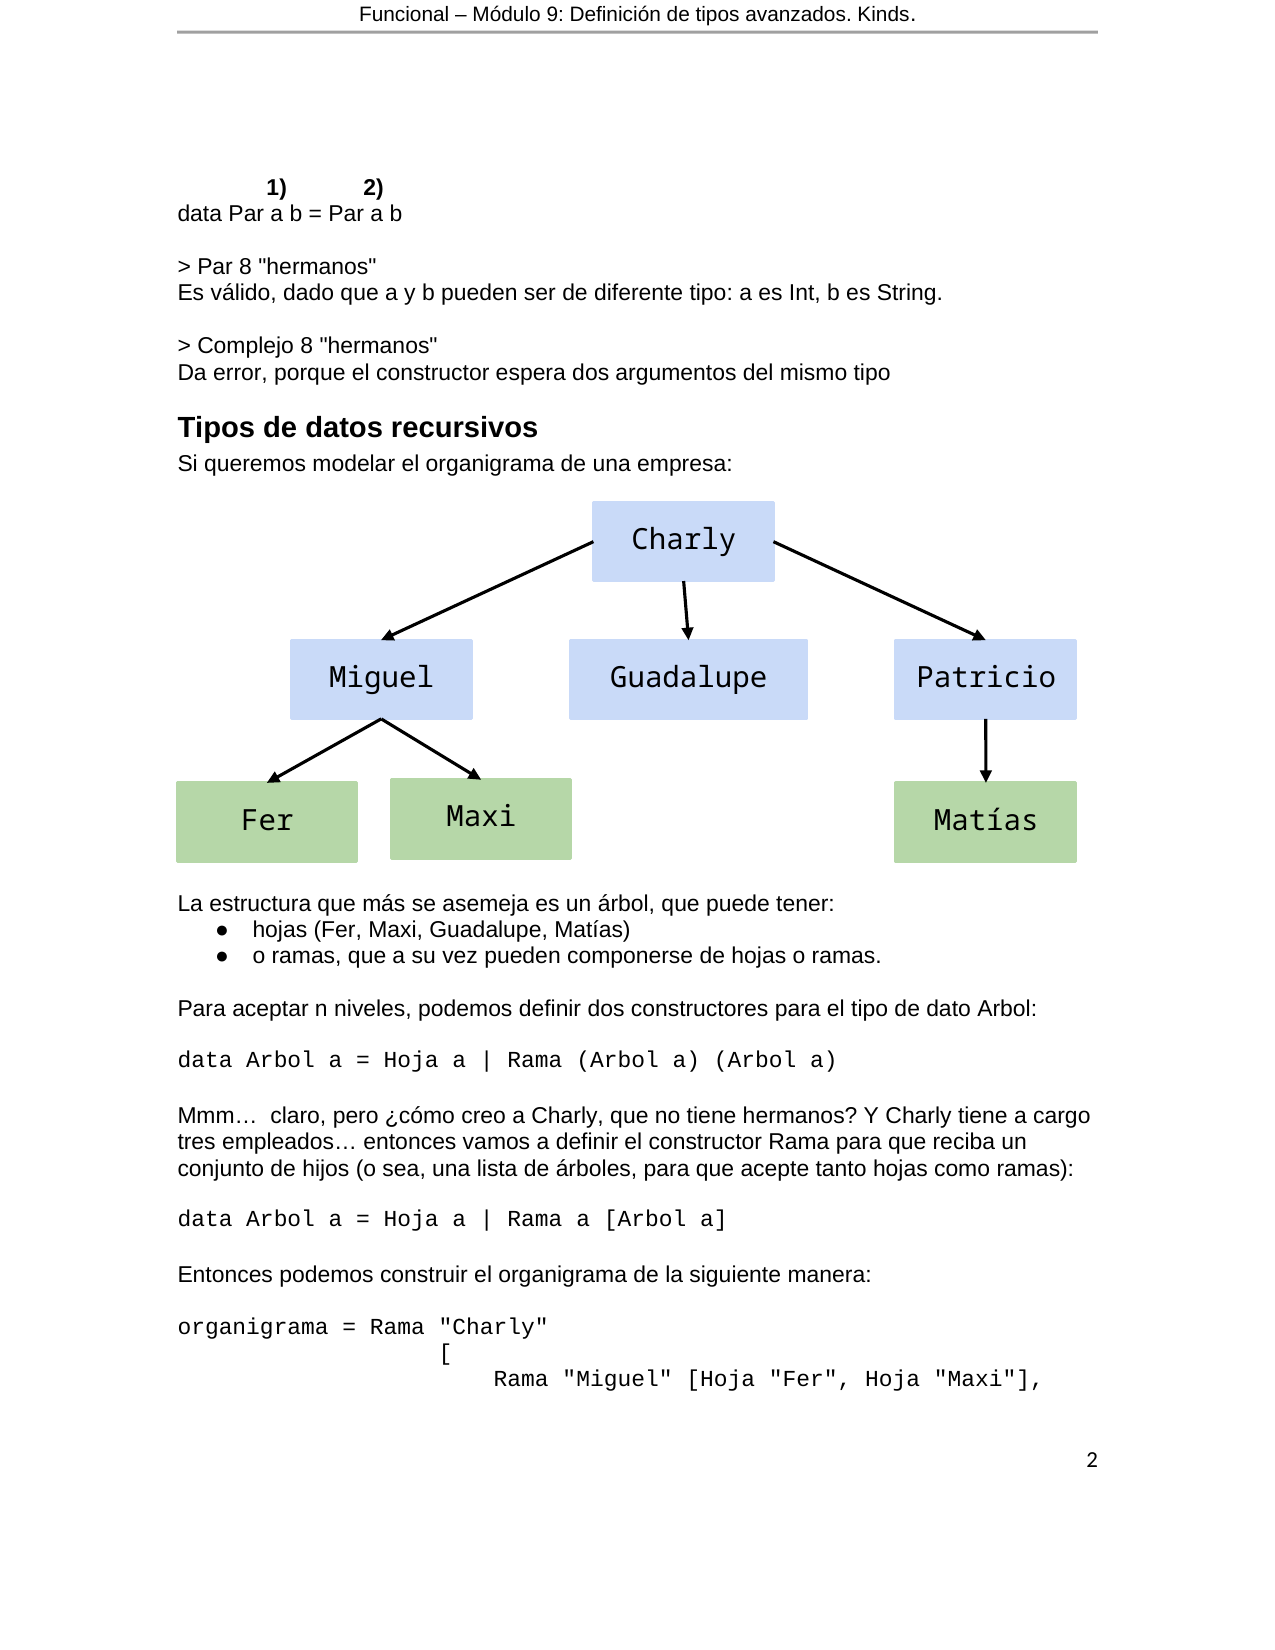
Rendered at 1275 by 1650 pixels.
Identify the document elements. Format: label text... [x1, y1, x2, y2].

text > Par 8 "hermanos" [177, 253, 1098, 279]
text data Arbol a = Hoja a | Rama (Arbol a) (Arbol a) [177, 1048, 1098, 1074]
text Para aceptar n niveles, podemos definir dos constructores para el tipo de dato Arbol: [177, 995, 1098, 1022]
text [ [177, 1342, 1098, 1367]
text Da error, porque el constructor espera dos argumentos del mismo tipo [177, 358, 1098, 385]
text data Par a b = Par a b [177, 200, 1098, 227]
text data Arbol a = Hoja a | Rama a [Arbol a] [177, 1207, 1098, 1233]
text La estructura que más se asemeja es un árbol, que puede tener: [177, 890, 1098, 916]
text Mmm… claro, pero ¿cómo creo a Charly, que no tiene hermanos? Y Charly tiene a cargo tres empleados… entonces vamos a definir el constructor Rama para que reciba un conjunto de hijos (o sea, una lista de árboles, para que acepte tanto hojas como ramas): [177, 1102, 1098, 1181]
text Es válido, dado que a y b pueden ser de diferente tipo: a es Int, b es String. [177, 279, 1098, 306]
text 1) 2) [177, 174, 1098, 200]
text Rama "Miguel" [Hoja "Fer", Hoja "Maxi"], [177, 1367, 1098, 1393]
text Si queremos modelar el organigrama de una empresa: [177, 449, 1098, 476]
text Entonces podemos construir el organigrama de la siguiente manera: [177, 1261, 1098, 1288]
subtitle Tipos de datos recursivos [177, 410, 1098, 443]
list o ramas, que a su vez pueden componerse de hojas o ramas. [215, 942, 1098, 969]
text organigrama = Rama "Charly" [177, 1316, 1098, 1342]
text > Complejo 8 "hermanos" [177, 332, 1098, 358]
list hojas (Fer, Maxi, Guadalupe, Matías) [215, 916, 1098, 942]
